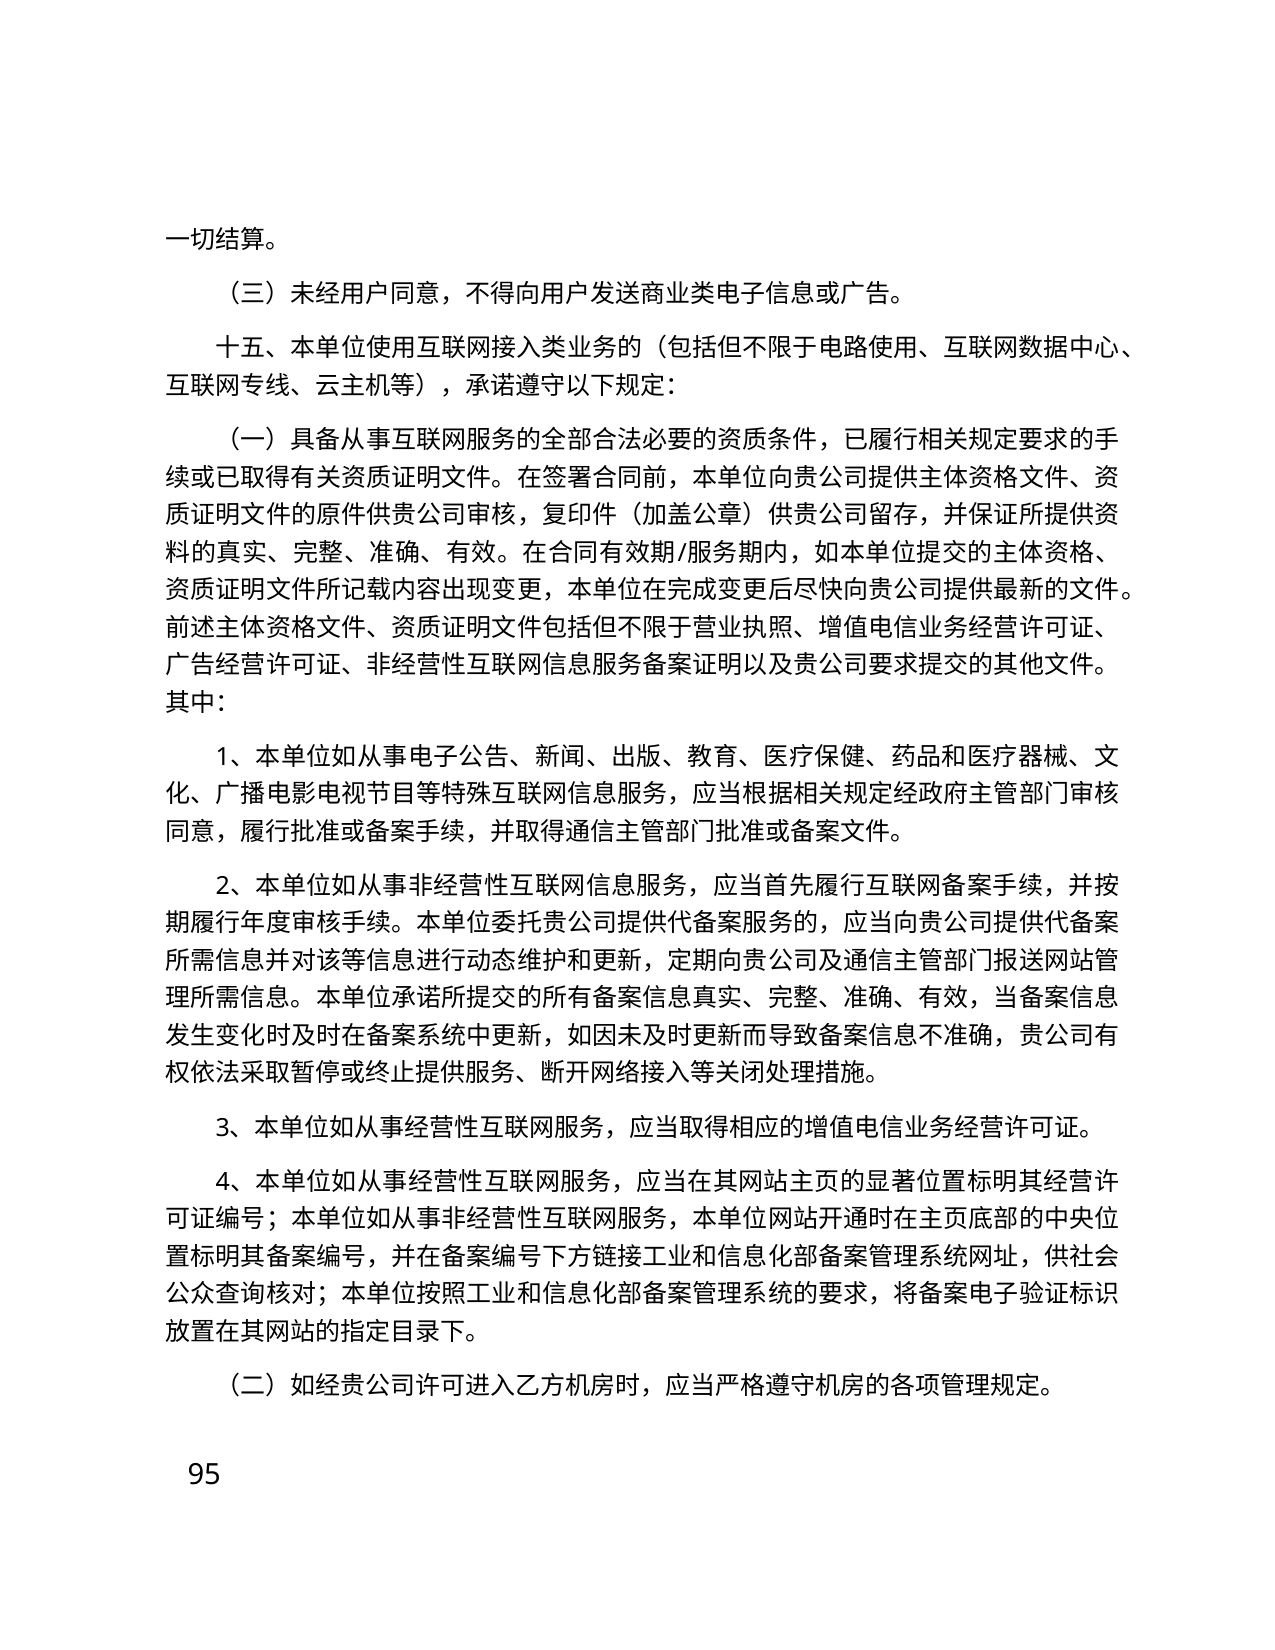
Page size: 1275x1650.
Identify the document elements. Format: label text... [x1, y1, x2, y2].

text 十五、本单位使用互联网接入类业务的（包括但不限于电路使用、互联网数据中心、互联网专线、云主机等），承诺遵守以下规定： [165, 327, 1121, 402]
text 1、本单位如从事电子公告、新闻、出版、教育、医疗保健、药品和医疗器械、文化、广播电影电视节目等特殊互联网信息服务，应当根据相关规定经政府主管部门审核同意，履行批准或备案手续，并取得通信主管部门批准或备案文件。 [165, 735, 1121, 848]
text 2、本单位如从事非经营性互联网信息服务，应当首先履行互联网备案手续，并按期履行年度审核手续。本单位委托贵公司提供代备案服务的，应当向贵公司提供代备案所需信息并对该等信息进行动态维护和更新，定期向贵公司及通信主管部门报送网站管理所需信息。本单位承诺所提交的所有备案信息真实、完整、准确、有效，当备案信息发生变化时及时在备案系统中更新，如因未及时更新而导致备案信息不准确，贵公司有权依法采取暂停或终止提供服务、断开网络接入等关闭处理措施。 [165, 864, 1121, 1089]
text （一）具备从事互联网服务的全部合法必要的资质条件，已履行相关规定要求的手续或已取得有关资质证明文件。在签署合同前，本单位向贵公司提供主体资格文件、资质证明文件的原件供贵公司审核，复印件（加盖公章）供贵公司留存，并保证所提供资料的真实、完整、准确、有效。在合同有效期/服务期内，如本单位提交的主体资格、资质证明文件所记载内容出现变更，本单位在完成变更后尽快向贵公司提供最新的文件。前述主体资格文件、资质证明文件包括但不限于营业执照、增值电信业务经营许可证、广告经营许可证、非经营性互联网信息服务备案证明以及贵公司要求提交的其他文件。其中： [165, 418, 1121, 718]
text 3、本单位如从事经营性互联网服务，应当取得相应的增值电信业务经营许可证。 [165, 1106, 1121, 1143]
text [165, 218, 1121, 256]
text 4、本单位如从事经营性互联网服务，应当在其网站主页的显著位置标明其经营许可证编号；本单位如从事非经营性互联网服务，本单位网站开通时在主页底部的中央位置标明其备案编号，并在备案编号下方链接工业和信息化部备案管理系统网址，供社会公众查询核对；本单位按照工业和信息化部备案管理系统的要求，将备案电子验证标识放置在其网站的指定目录下。 [165, 1160, 1121, 1348]
text （二）如经贵公司许可进入乙方机房时，应当严格遵守机房的各项管理规定。 [165, 1364, 1121, 1402]
text （三）未经用户同意，不得向用户发送商业类电子信息或广告。 [165, 273, 1121, 310]
